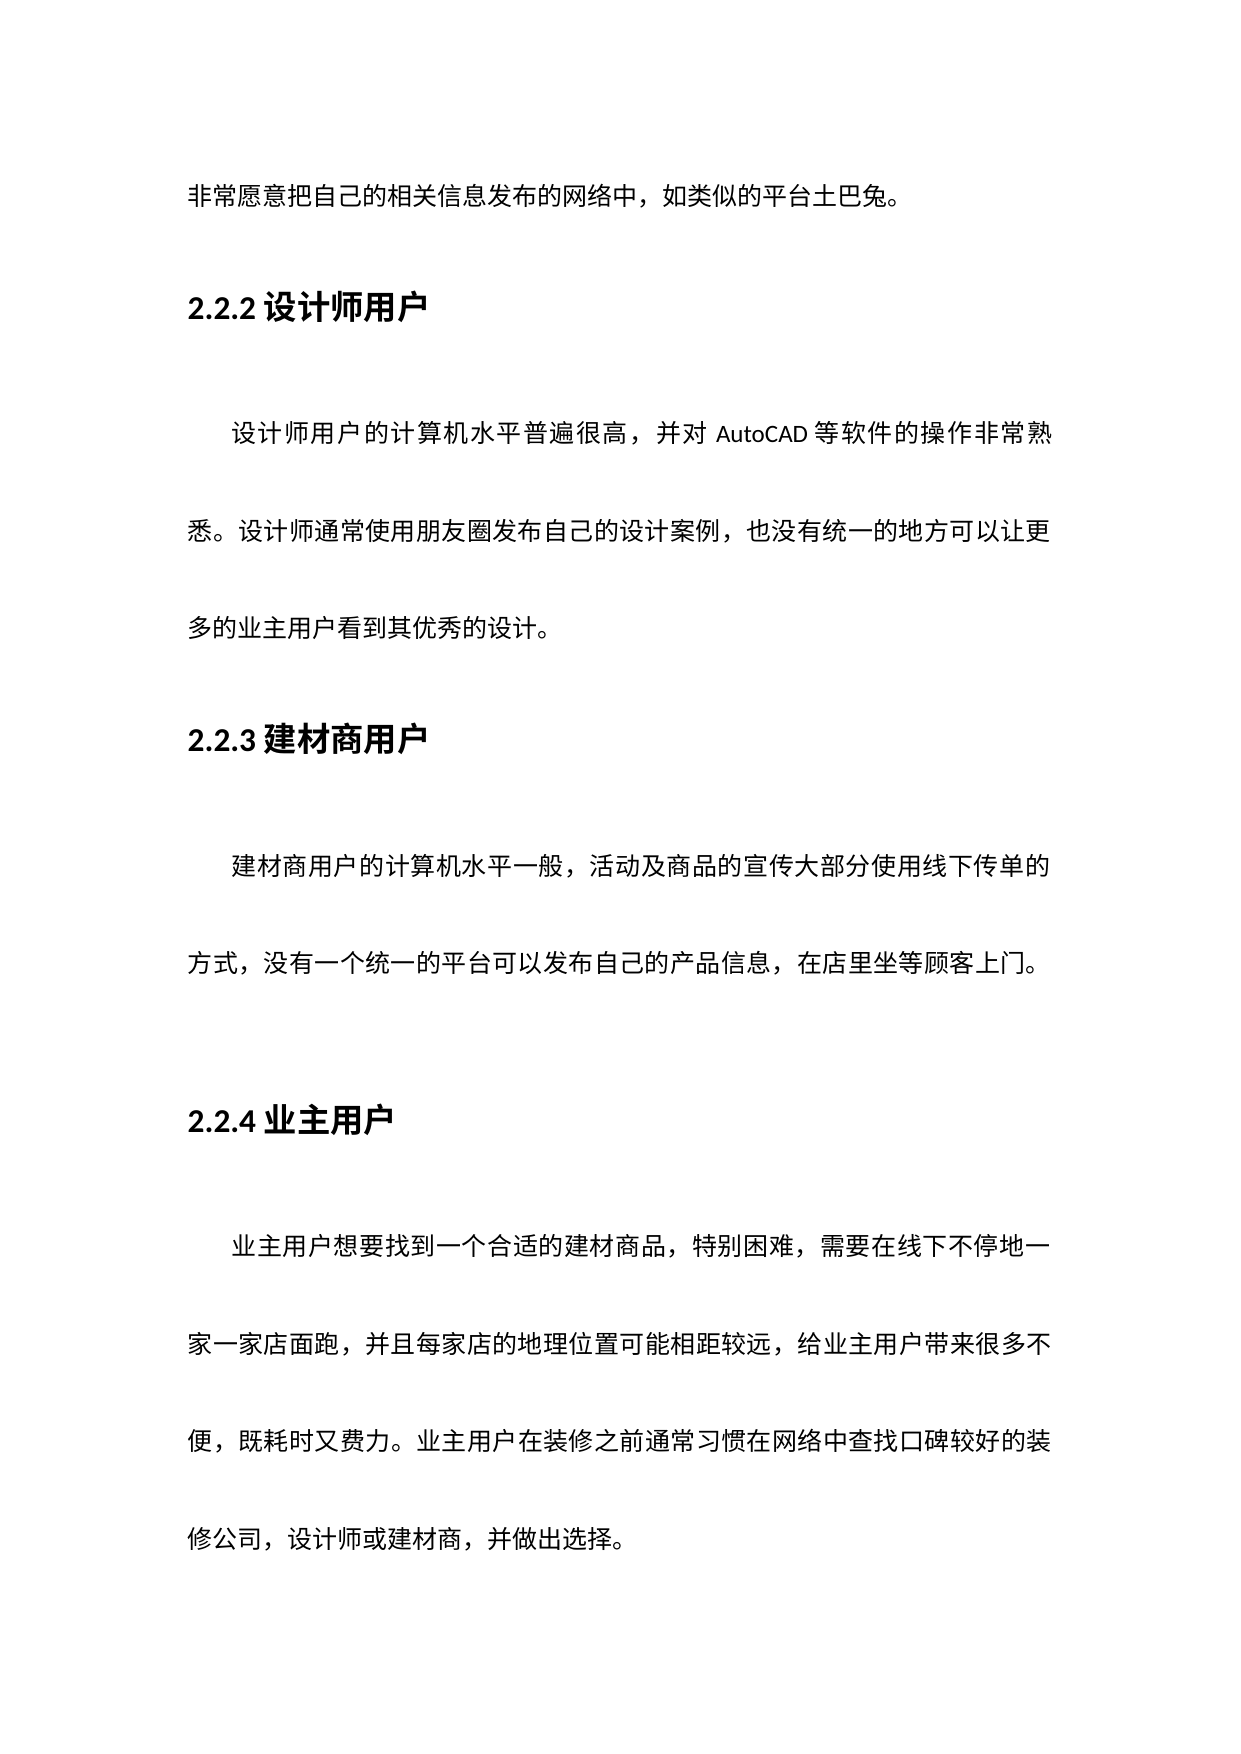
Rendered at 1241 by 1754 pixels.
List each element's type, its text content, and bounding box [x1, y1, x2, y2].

subtitle 2.2.2 设计师用户 [187, 272, 1053, 337]
text 建材商用户的计算机水平一般，活动及商品的宣传大部分使用线下传单的方式，没有一个统一的平台可以发布自己的产品信息，在店里坐等顾客上门。 [187, 832, 1053, 1043]
subtitle 2.2.4 业主用户 [187, 1085, 1053, 1150]
subtitle 2.2.3 建材商用户 [187, 704, 1053, 769]
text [187, 162, 1053, 227]
text 业主用户想要找到一个合适的建材商品，特别困难，需要在线下不停地一家一家店面跑，并且每家店的地理位置可能相距较远，给业主用户带来很多不便，既耗时又费力。业主用户在装修之前通常习惯在网络中查找口碑较好的装修公司，设计师或建材商，并做出选择。 [187, 1212, 1053, 1570]
text 设计师用户的计算机水平普遍很高，并对AutoCAD等软件的操作非常熟悉。设计师通常使用朋友圈发布自己的设计案例，也没有统一的地方可以让更多的业主用户看到其优秀的设计。 [187, 399, 1053, 659]
